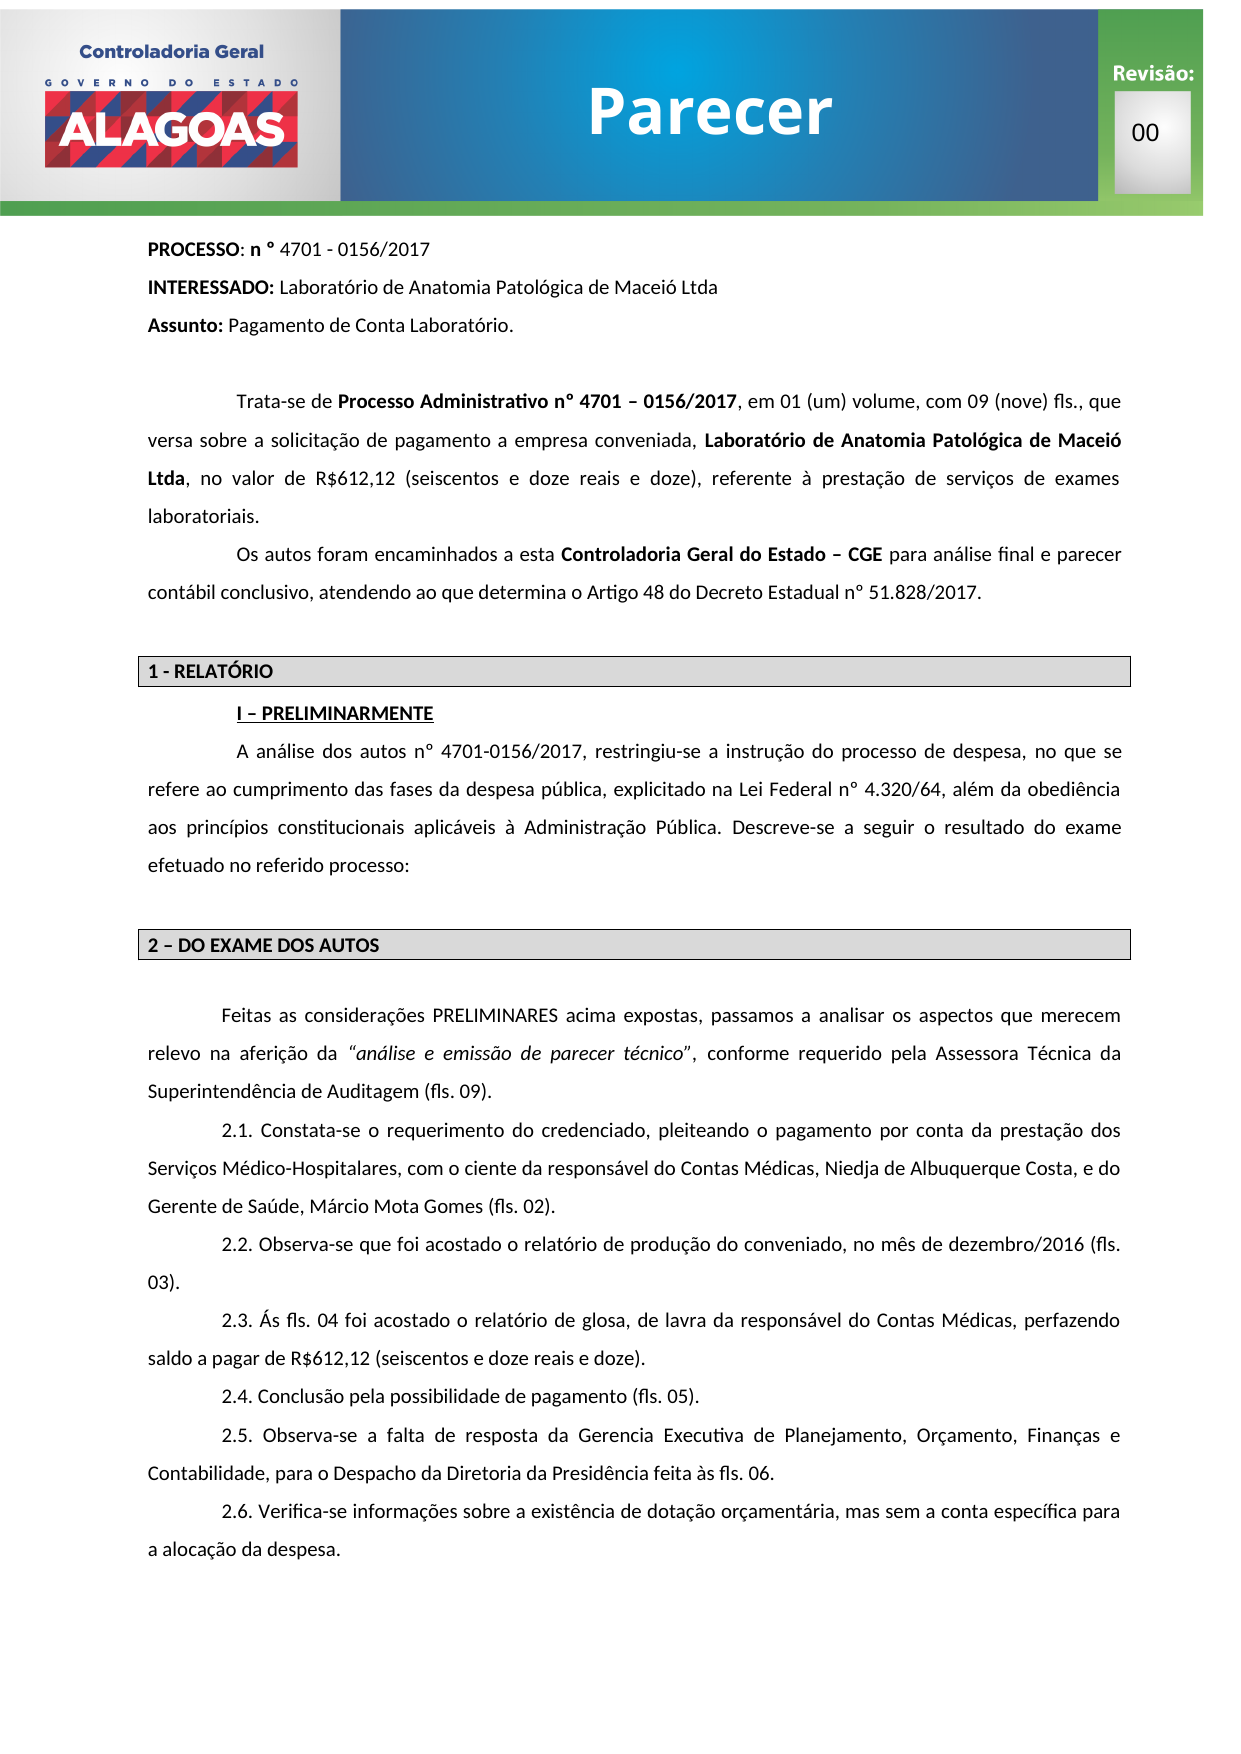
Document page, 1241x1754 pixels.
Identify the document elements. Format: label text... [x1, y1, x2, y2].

text 2.1. Constata-se o requerimento do credenciado, pleiteando o pagamento por conta da prestação dos Serviços Médico-Hospitalares, com o ciente da responsável do Contas Médicas, Niedja de Albuquerque Costa, e do Gerente de Saúde, Márcio Mota Gomes (fls. 02). [148, 1117, 1122, 1218]
text INTERESSADO: Laboratório de Anatomia Patológica de Maceió Ltda [148, 274, 1122, 300]
text 2.2. Observa-se que foi acostado o relatório de produção do conveniado, no mês de dezembro/2016 (fls. 03). [148, 1231, 1122, 1295]
text Trata-se de Processo Administrativo nº 4701 – 0156/2017, em 01 (um) volume, com 09 (nove) fls., que versa sobre a solicitação de pagamento a empresa conveniada, Laboratório de Anatomia Patológica de Maceió Ltda, no valor de R$612,12 (seiscentos e doze reais e doze), referente à prestação de serviços de exames laboratoriais. [148, 389, 1122, 528]
text I – PRELIMINARMENTE [163, 700, 1122, 725]
text 1 - RELATÓRIO [139, 657, 1130, 686]
text Assunto: Pagamento de Conta Laboratório. [148, 312, 1122, 338]
text 2.4. Conclusão pela possibilidade de pagamento (fls. 05). [148, 1384, 1122, 1409]
text PROCESSO: n º 4701 - 0156/2017 [148, 236, 1122, 262]
text 2 – DO EXAME DOS AUTOS [139, 930, 1130, 959]
text 2.6. Verifica-se informações sobre a existência de dotação orçamentária, mas sem a conta específica para a alocação da despesa. [148, 1498, 1122, 1562]
text 2.3. Ás fls. 04 foi acostado o relatório de glosa, de lavra da responsável do Contas Médicas, perfazendo saldo a pagar de R$612,12 (seiscentos e doze reais e doze). [148, 1307, 1122, 1371]
text Feitas as considerações PRELIMINARES acima expostas, passamos a analisar os aspectos que merecem relevo na aferição da “análise e emissão de parecer técnico”, conforme requerido pela Assessora Técnica da Superintendência de Auditagem (fls. 09). [148, 1002, 1122, 1104]
text Os autos foram encaminhados a esta Controladoria Geral do Estado – CGE para análise final e parecer contábil conclusivo, atendendo ao que determina o Artigo 48 do Decreto Estadual nº 51.828/2017. [148, 541, 1122, 605]
picture [0, 9, 1204, 216]
text 2.5. Observa-se a falta de resposta da Gerencia Executiva de Planejamento, Orçamento, Finanças e Contabilidade, para o Despacho da Diretoria da Presidência feita às fls. 06. [148, 1422, 1122, 1485]
text A análise dos autos nº 4701-0156/2017, restringiu-se a instrução do processo de despesa, no que se refere ao cumprimento das fases da despesa pública, explicitado na Lei Federal nº 4.320/64, além da obediência aos princípios constitucionais aplicáveis à Administração Pública. Descreve-se a seguir o resultado do exame efetuado no referido processo: [148, 738, 1122, 878]
